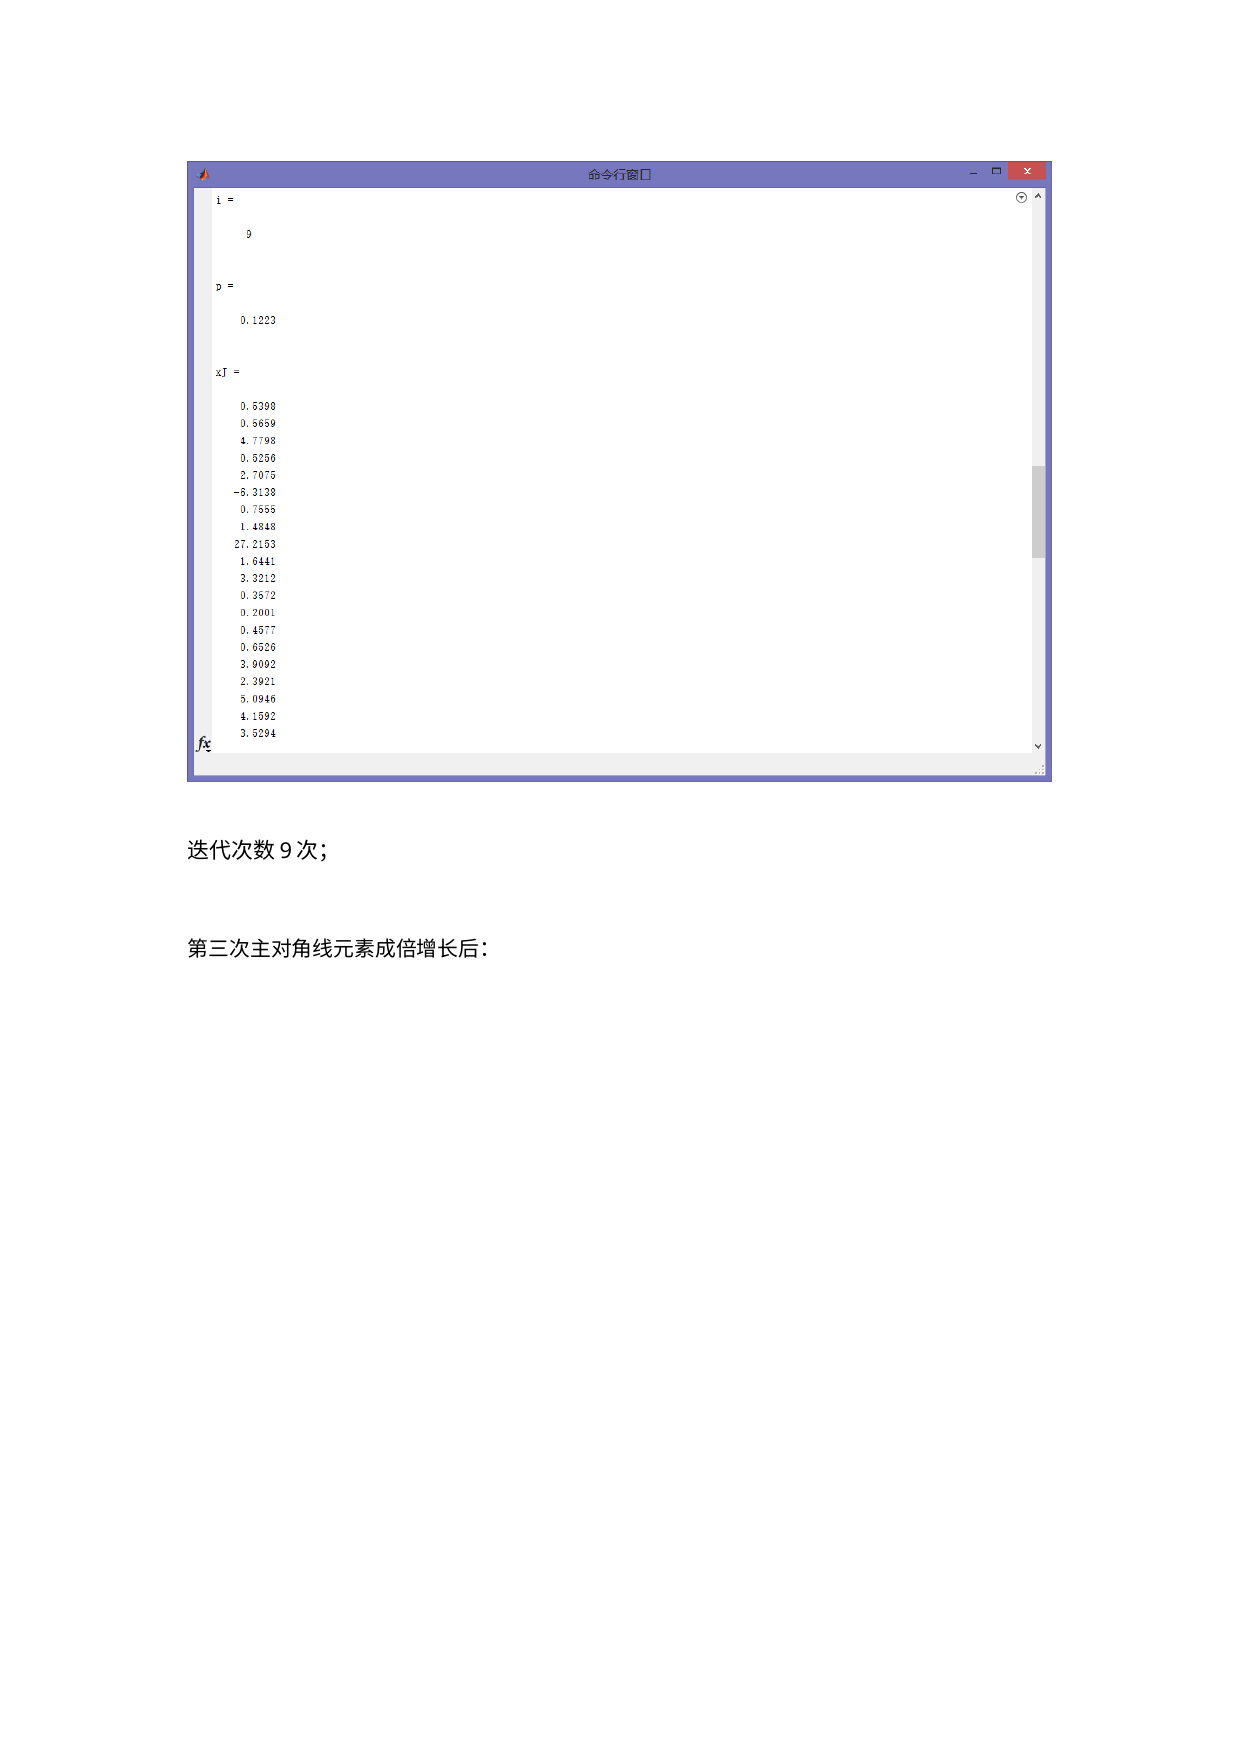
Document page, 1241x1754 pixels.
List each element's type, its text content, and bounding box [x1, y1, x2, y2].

picture [187, 161, 1052, 782]
list 迭代次数9次； [187, 812, 1053, 877]
list 第三次主对角线元素成倍增长后： [187, 909, 1053, 974]
